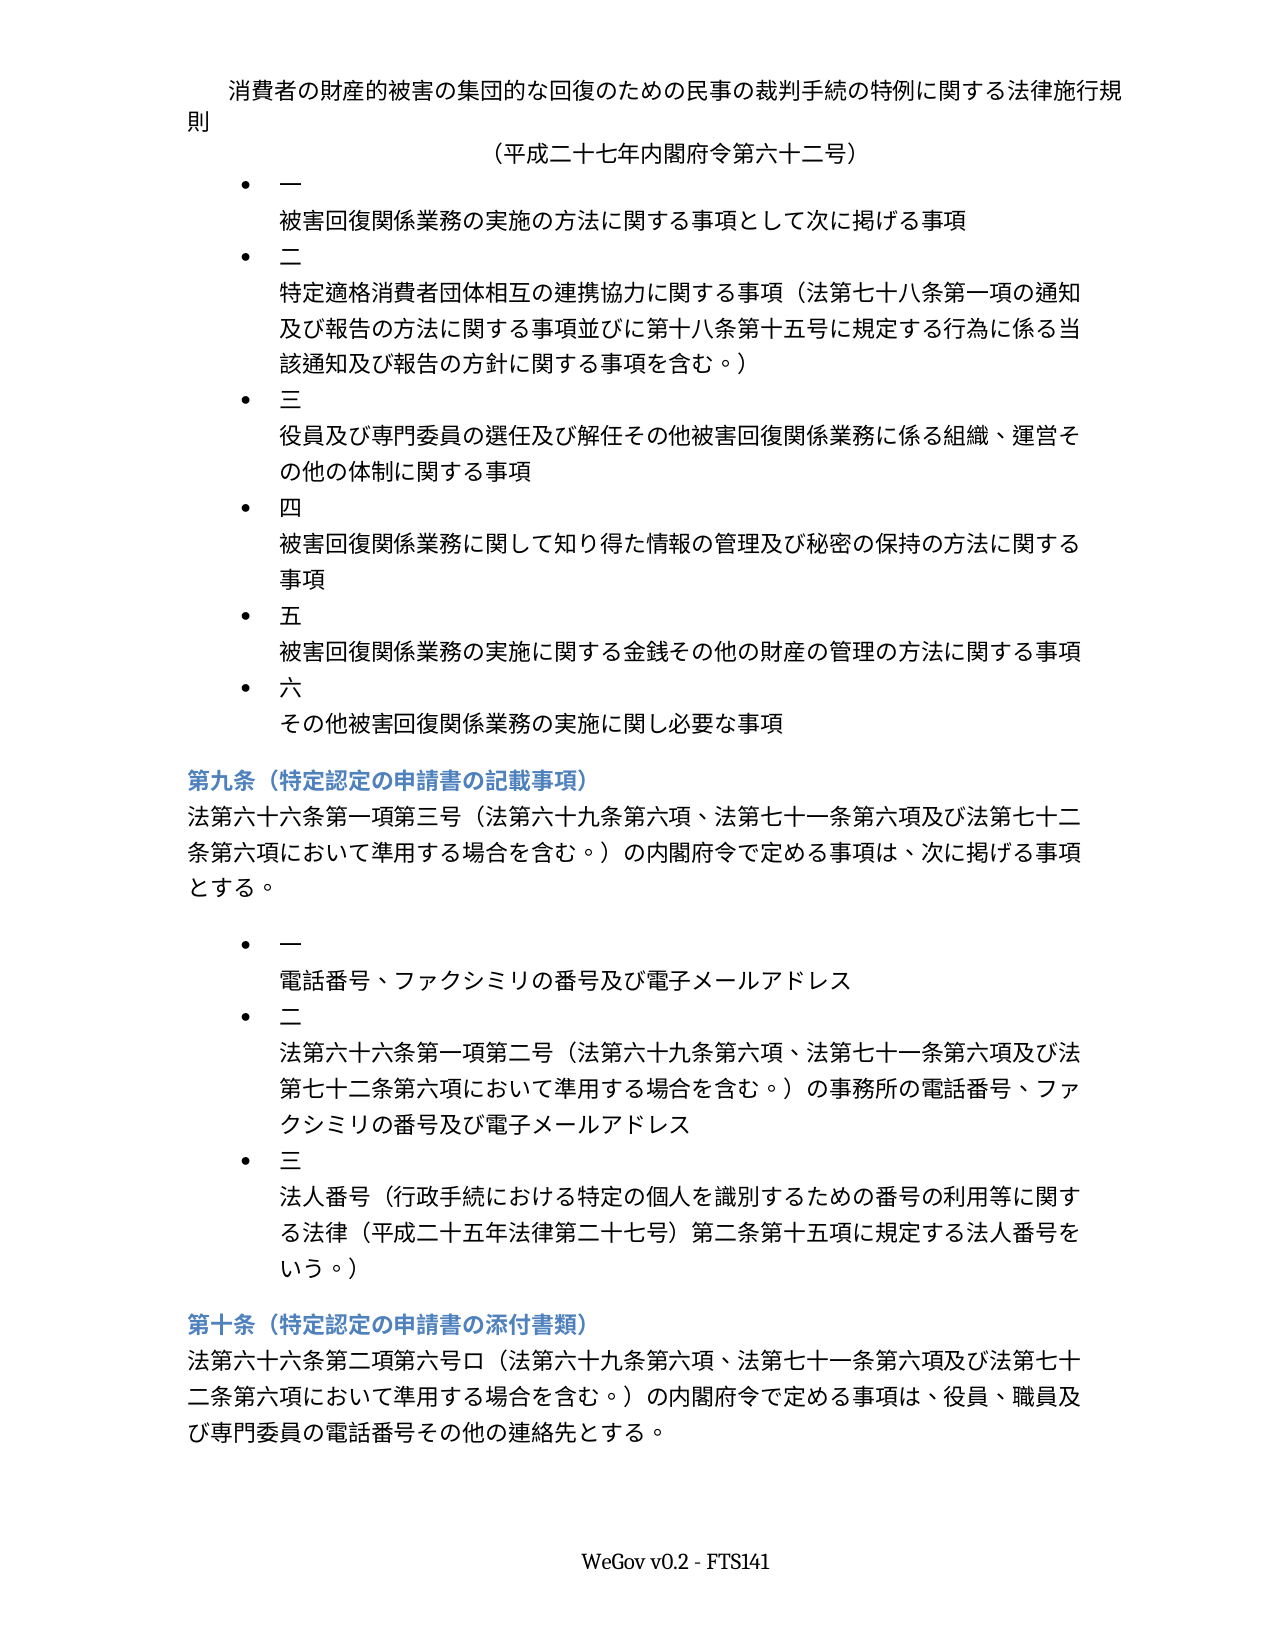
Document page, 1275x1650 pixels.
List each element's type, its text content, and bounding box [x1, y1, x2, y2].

subtitle 第十条（特定認定の申請書の添付書類） [187, 1309, 1087, 1341]
text 法第六十六条第二項第六号ロ（法第六十九条第六項、法第七十一条第六項及び法第七十二条第六項において準用する場合を含む。）の内閣府令で定める事項は、役員、職員及び専門委員の電話番号その他の連絡先とする。 [187, 1345, 1087, 1448]
text 法第六十六条第一項第三号（法第六十九条第六項、法第七十一条第六項及び法第七十二条第六項において準用する場合を含む。）の内閣府令で定める事項は、次に掲げる事項とする。 [187, 801, 1087, 904]
list 三 法人番号（行政手続における特定の個人を識別するための番号の利用等に関する法律（平成二十五年法律第二十七号）第二条第十五項に規定する法人番号をいう。） [242, 1145, 1087, 1284]
list 一 被害回復関係業務の実施の方法に関する事項として次に掲げる事項 [242, 169, 1087, 236]
list 三 役員及び専門委員の選任及び解任その他被害回復関係業務に係る組織、運営その他の体制に関する事項 [242, 384, 1087, 487]
list 六 その他被害回復関係業務の実施に関し必要な事項 [242, 672, 1087, 739]
list 二 特定適格消費者団体相互の連携協力に関する事項（法第七十八条第一項の通知及び報告の方法に関する事項並びに第十八条第十五号に規定する行為に係る当該通知及び報告の方針に関する事項を含む。） [242, 241, 1087, 380]
list 四 被害回復関係業務に関して知り得た情報の管理及び秘密の保持の方法に関する事項 [242, 492, 1087, 595]
list 五 被害回復関係業務の実施に関する金銭その他の財産の管理の方法に関する事項 [242, 600, 1087, 667]
list 二 法第六十六条第一項第二号（法第六十九条第六項、法第七十一条第六項及び法第七十二条第六項において準用する場合を含む。）の事務所の電話番号、ファクシミリの番号及び電子メールアドレス [242, 1001, 1087, 1140]
subtitle 第九条（特定認定の申請書の記載事項） [187, 764, 1087, 796]
list 一 電話番号、ファクシミリの番号及び電子メールアドレス [242, 929, 1087, 996]
